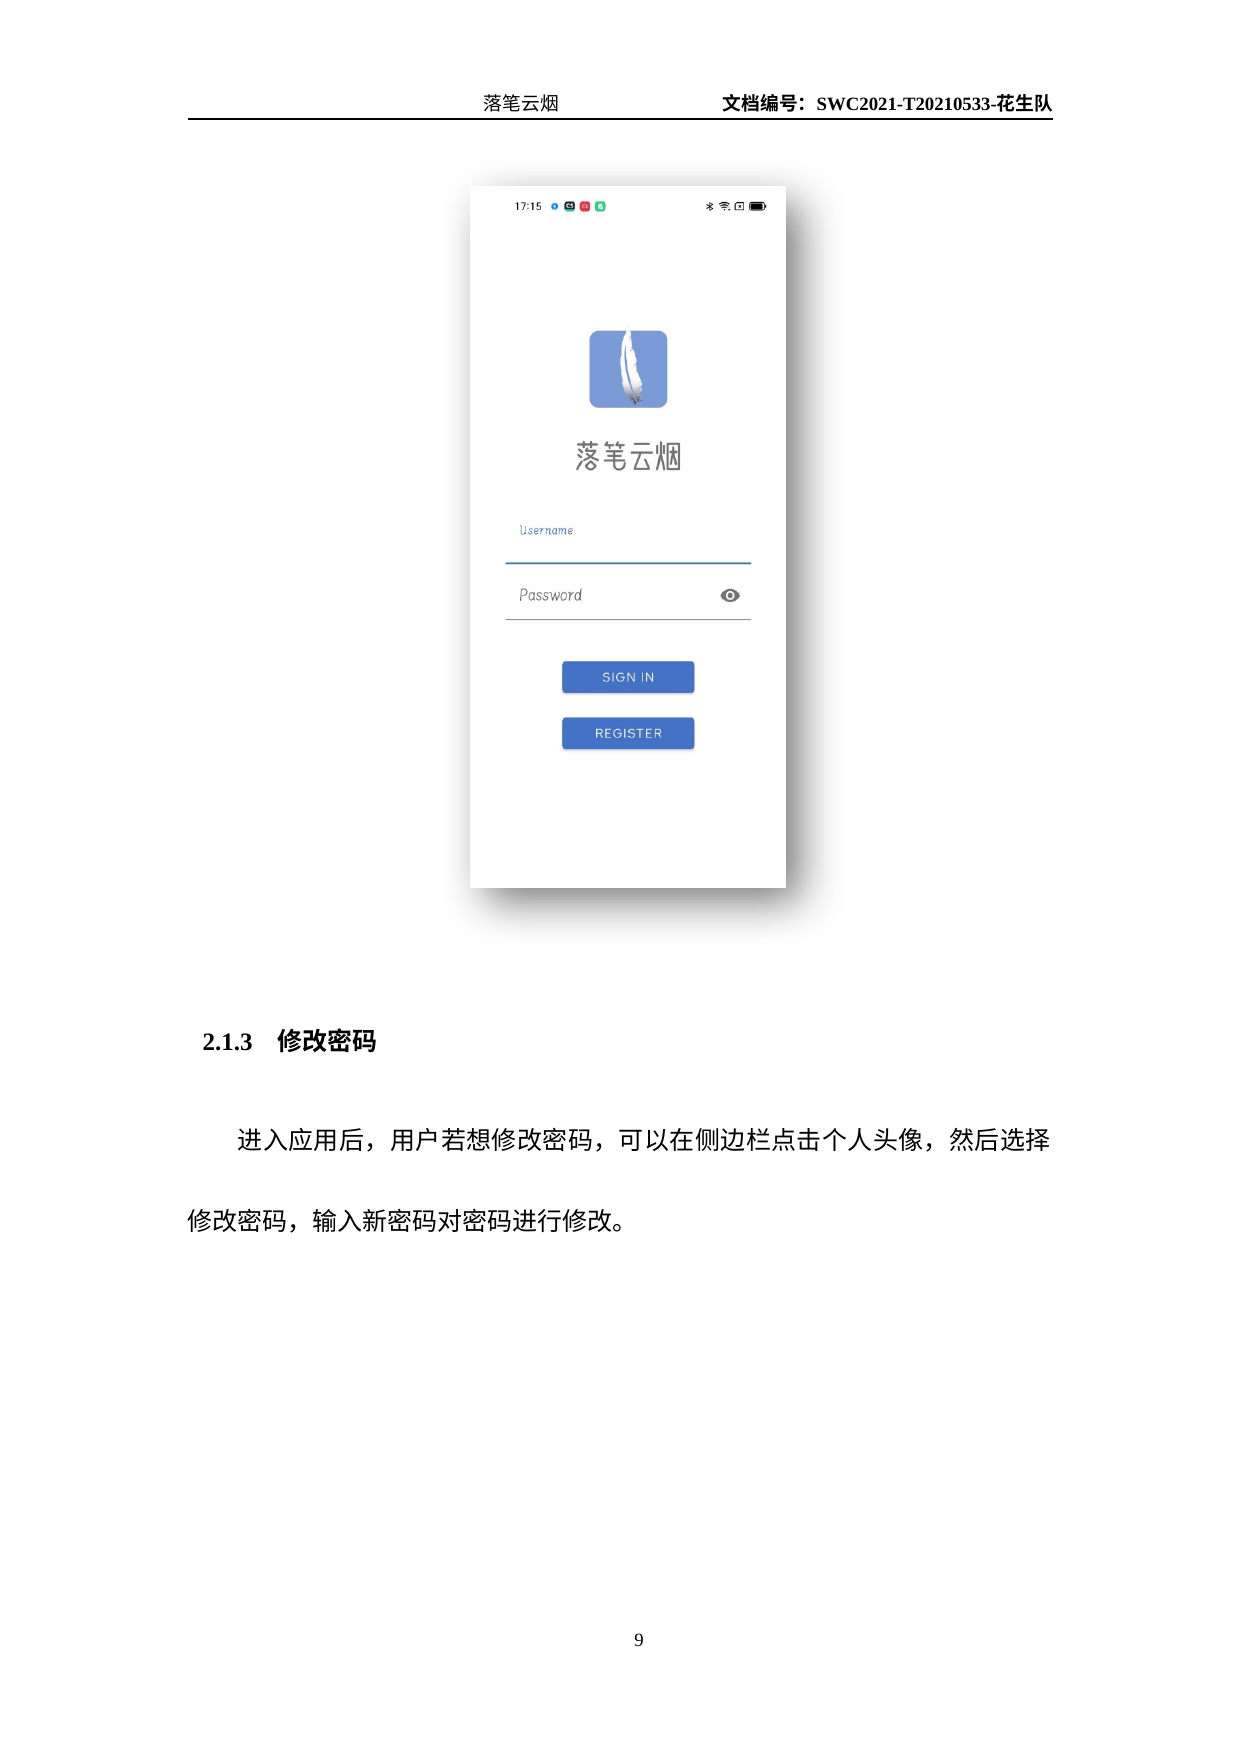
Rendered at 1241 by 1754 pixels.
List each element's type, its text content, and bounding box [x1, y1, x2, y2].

subtitle 修改密码 [202, 1007, 1053, 1072]
text 进入应用后，用户若想修改密码，可以在侧边栏点击个人头像，然后选择修改密码，输入新密码对密码进行修改。 [187, 1106, 1053, 1252]
picture [470, 186, 786, 888]
